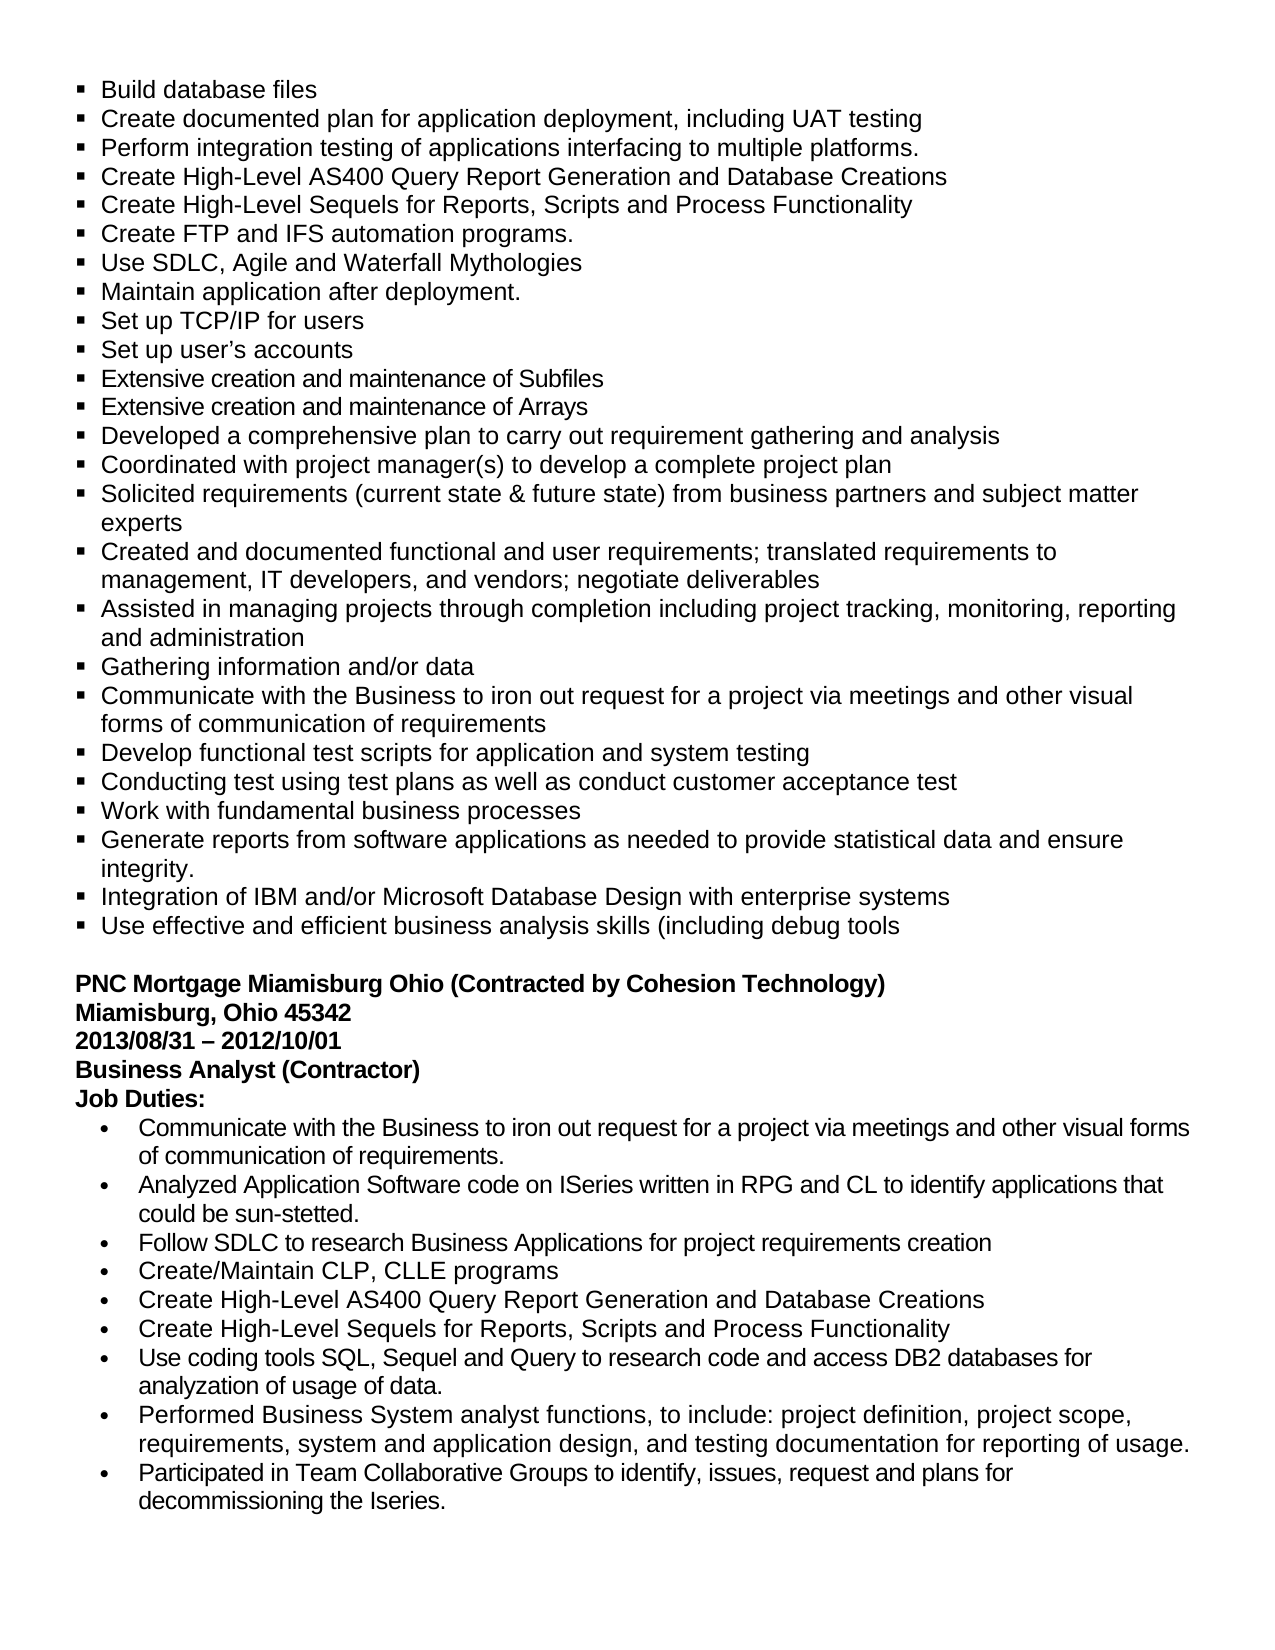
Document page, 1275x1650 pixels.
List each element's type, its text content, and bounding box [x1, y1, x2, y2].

list Build database files [75, 75, 1200, 104]
list Create FTP and IFS automation programs. [75, 219, 1200, 248]
list Assisted in managing projects through completion including project tracking, monitoring, reporting and administration [75, 594, 1200, 652]
list Develop functional test scripts for application and system testing [75, 738, 1200, 767]
list Extensive creation and maintenance of Subfiles [75, 363, 1200, 392]
list Use SDLC, Agile and Waterfall Mythologies [75, 248, 1200, 277]
list Perform integration testing of applications interfacing to multiple platforms. [75, 133, 1200, 162]
list Work with fundamental business processes [75, 796, 1200, 825]
list Business Analyst (Contractor) [75, 1055, 1200, 1084]
list Coordinated with project manager(s) to develop a complete project plan [75, 450, 1200, 479]
list Generate reports from software applications as needed to provide statistical data and ensure integrity. [75, 825, 1200, 882]
list Communicate with the Business to iron out request for a project via meetings and other visual forms of communication of requirements. [101, 1113, 1200, 1170]
list Integration of IBM and/or Microsoft Database Design with enterprise systems [75, 882, 1200, 911]
list Set up TCP/IP for users [75, 306, 1200, 335]
list Create/Maintain CLP, CLLE programs [101, 1256, 1200, 1285]
list Conducting test using test plans as well as conduct customer acceptance test [75, 767, 1200, 796]
list Maintain application after deployment. [75, 277, 1200, 306]
list Created and documented functional and user requirements; translated requirements to management, IT developers, and vendors; negotiate deliverables [75, 537, 1200, 594]
list Communicate with the Business to iron out request for a project via meetings and other visual forms of communication of requirements [75, 681, 1200, 738]
list Create High-Level AS400 Query Report Generation and Database Creations [75, 162, 1200, 190]
list Performed Business System analyst functions, to include: project definition, project scope, requirements, system and application design, and testing documentation for reporting of usage. [101, 1400, 1200, 1458]
list 2013/08/31 – 2012/10/01 [75, 1026, 1200, 1055]
list Developed a comprehensive plan to carry out requirement gathering and analysis [75, 421, 1200, 450]
list PNC Mortgage Miamisburg Ohio (Contracted by Cohesion Technology) [75, 969, 1200, 998]
list Follow SDLC to research Business Applications for project requirements creation [101, 1228, 1200, 1256]
list Extensive creation and maintenance of Arrays [75, 392, 1200, 421]
list Set up user’s accounts [75, 335, 1200, 363]
list Use coding tools SQL, Sequel and Query to research code and access DB2 databases for analyzation of usage of data. [101, 1343, 1200, 1400]
list Participated in Team Collaborative Groups to identify, issues, request and plans for decommissioning the Iseries. [101, 1458, 1200, 1515]
list Gathering information and/or data [75, 652, 1200, 681]
list Create High-Level Sequels for Reports, Scripts and Process Functionality [101, 1314, 1200, 1343]
list Solicited requirements (current state & future state) from business partners and subject matter experts [75, 479, 1200, 537]
list Create documented plan for application deployment, including UAT testing [75, 104, 1200, 133]
list Job Duties: [75, 1084, 1200, 1113]
list Analyzed Application Software code on ISeries written in RPG and CL to identify applications that could be sun-stetted. [101, 1170, 1200, 1228]
list Create High-Level AS400 Query Report Generation and Database Creations [101, 1285, 1200, 1314]
list Create High-Level Sequels for Reports, Scripts and Process Functionality [75, 190, 1200, 219]
list Use effective and efficient business analysis skills (including debug tools [75, 911, 1200, 940]
list Miamisburg, Ohio 45342 [75, 998, 1200, 1026]
